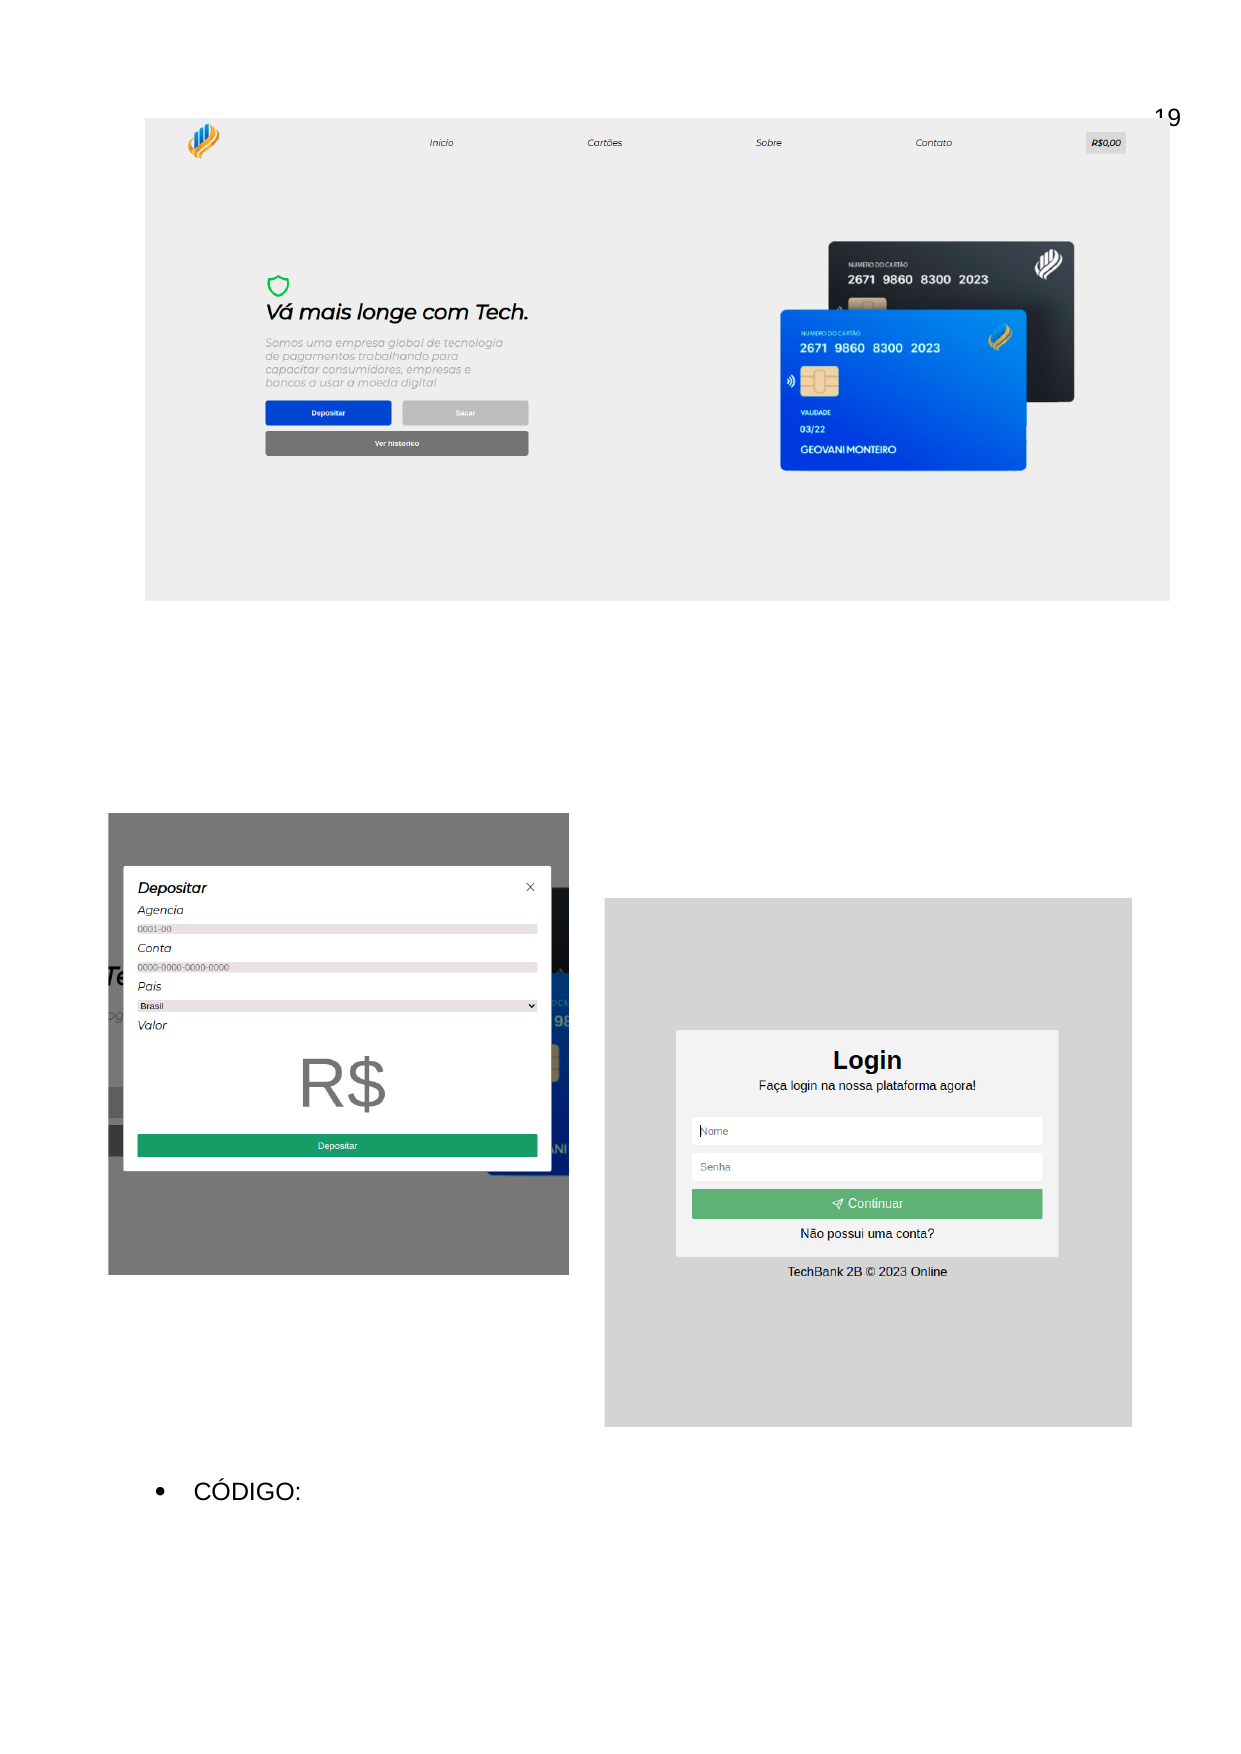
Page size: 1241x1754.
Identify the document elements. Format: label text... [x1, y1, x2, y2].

picture [108, 813, 569, 1275]
list CÓDIGO: [156, 1477, 1181, 1506]
picture [144, 118, 1171, 601]
picture [604, 898, 1133, 1427]
